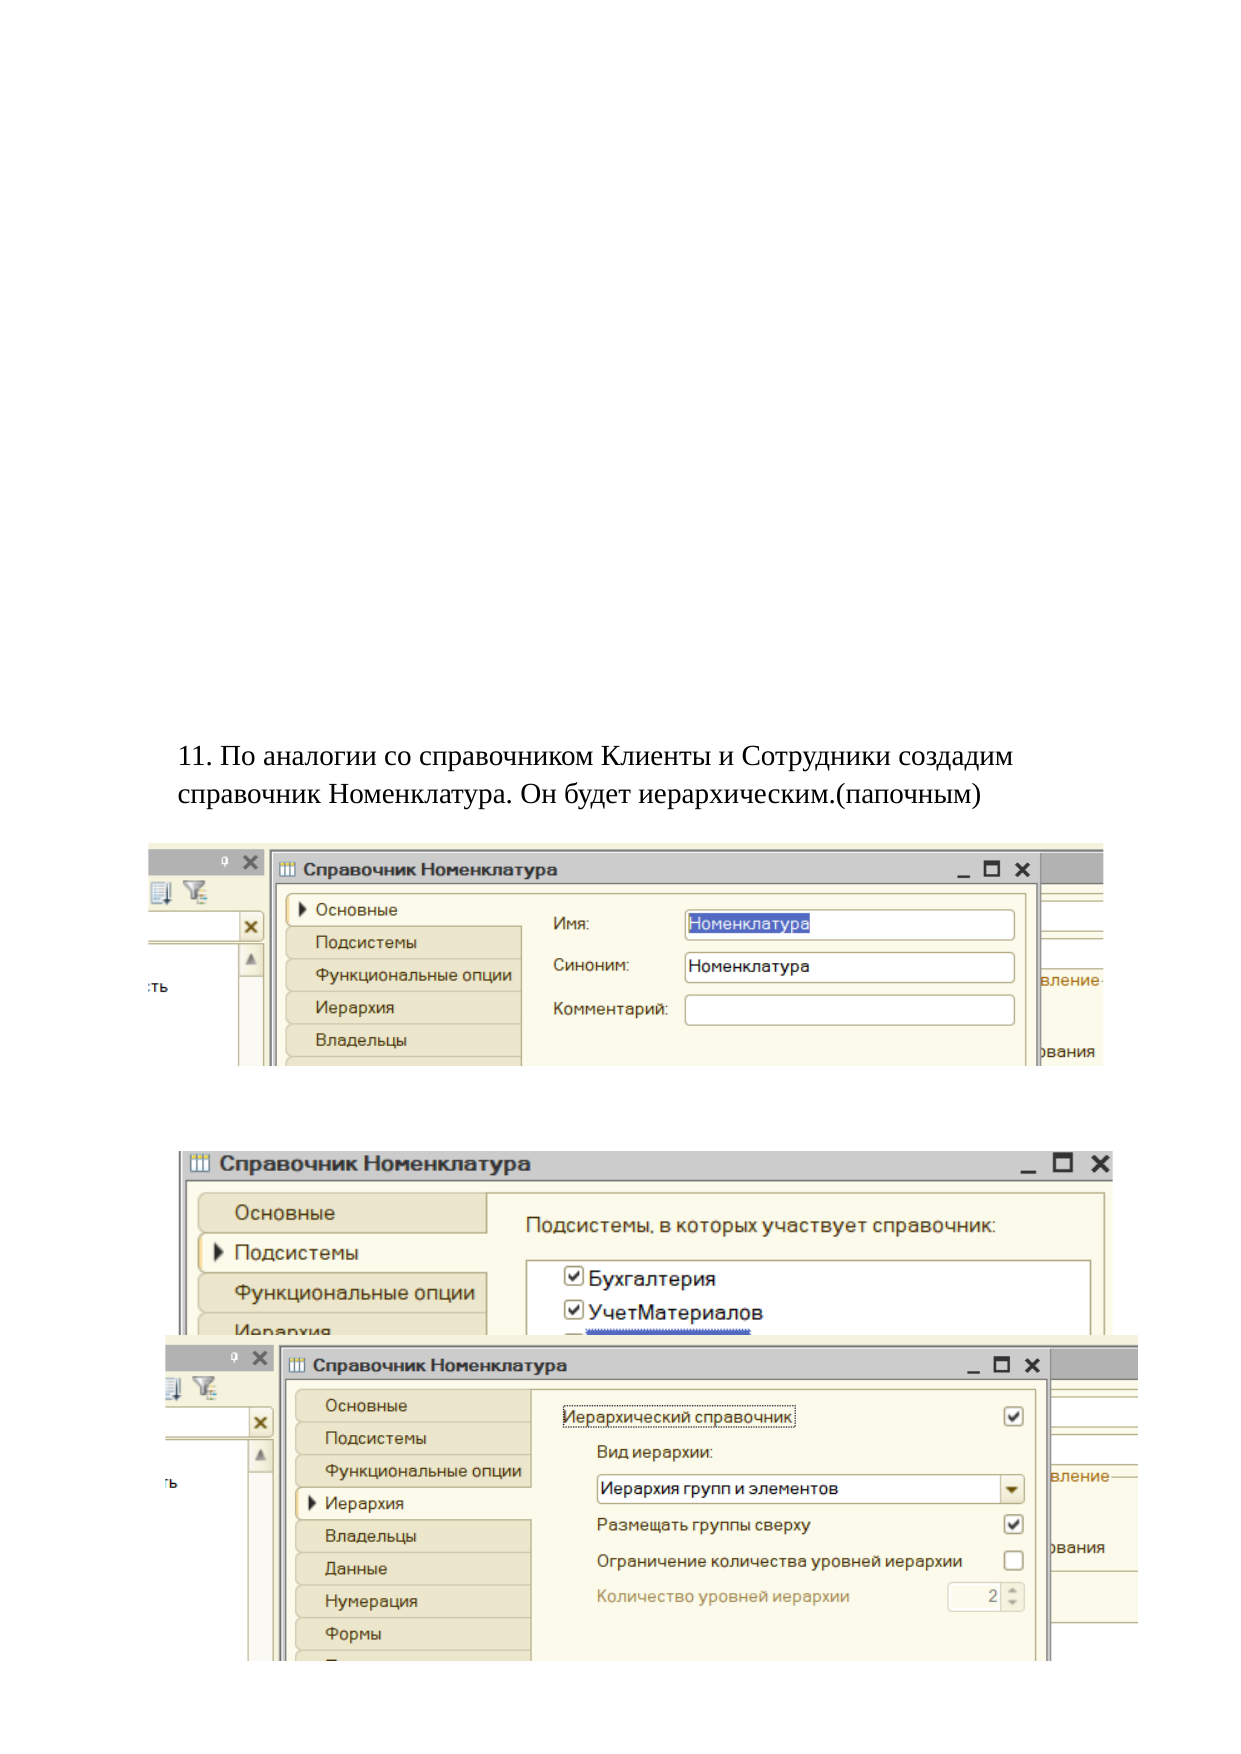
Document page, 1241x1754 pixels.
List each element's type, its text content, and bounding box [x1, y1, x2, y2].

text 11. По аналогии со справочником Клиенты и Сотрудники создадим справочник Номенклатура. Он будет иерархическим.(папочным) [177, 738, 1152, 922]
picture [165, 1151, 1138, 1661]
picture [148, 843, 1104, 1066]
